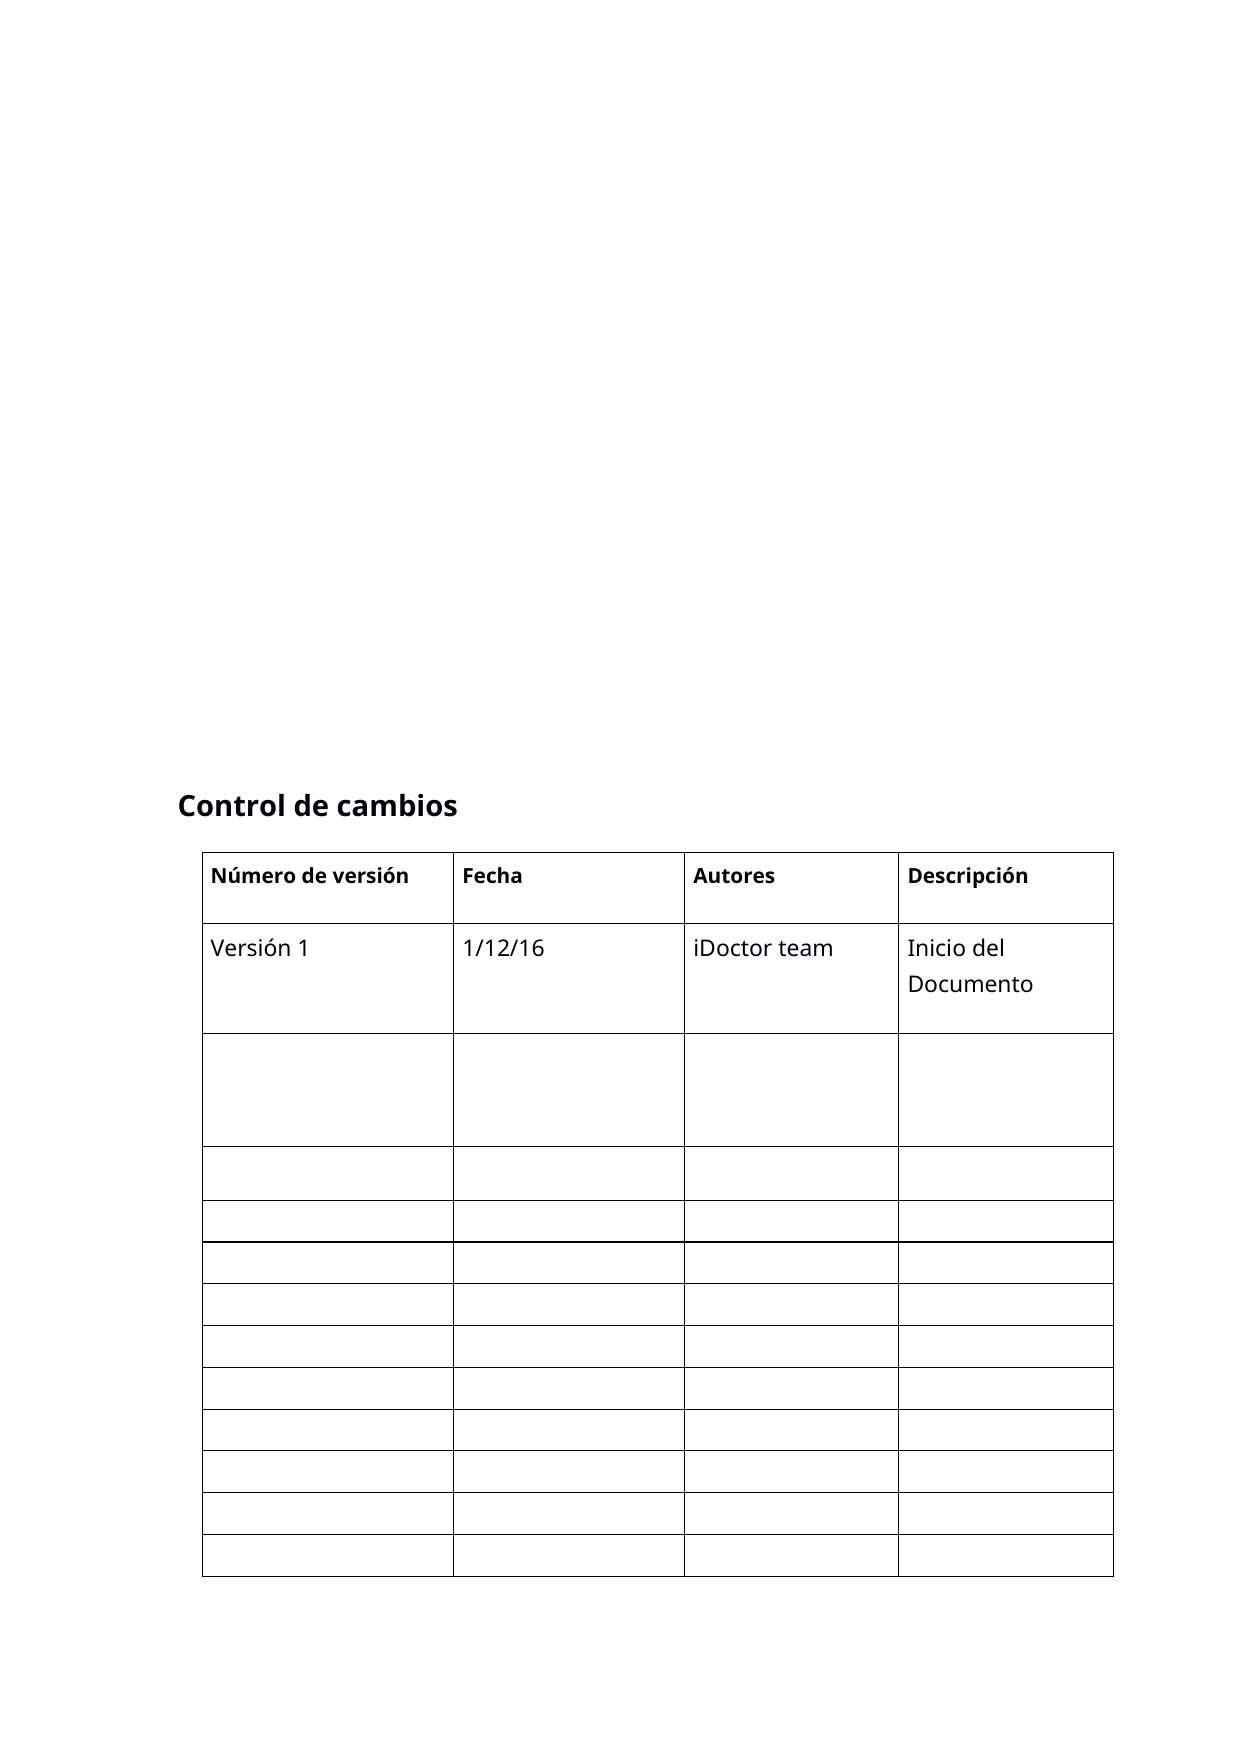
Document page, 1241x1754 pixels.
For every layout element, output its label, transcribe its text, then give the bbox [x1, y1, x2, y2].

table_cell [899, 1147, 1113, 1200]
table_cell [203, 1535, 453, 1576]
table_cell [685, 1284, 898, 1325]
table_cell [203, 1410, 453, 1450]
table_cell [203, 1147, 453, 1200]
table_cell [454, 1368, 684, 1408]
text Control de cambios [177, 785, 1063, 825]
table_cell [454, 1284, 684, 1325]
table_cell [454, 1410, 684, 1450]
table_cell [685, 1201, 898, 1241]
table_cell [685, 1326, 898, 1367]
table_cell [685, 1493, 898, 1534]
table_cell [685, 1368, 898, 1408]
table_cell [203, 1034, 453, 1146]
table_cell [203, 1493, 453, 1534]
table_cell [203, 1243, 453, 1283]
table_cell Versión 1 [203, 924, 453, 1033]
table_cell [899, 1243, 1113, 1283]
table_cell [685, 1451, 898, 1492]
table_cell [899, 1493, 1113, 1534]
table_cell [454, 1034, 684, 1146]
table_cell [685, 1034, 898, 1146]
table_header Descripción [899, 853, 1113, 923]
table_cell [685, 1535, 898, 1576]
table_header Número de versión [203, 853, 453, 923]
table_cell iDoctor team [685, 924, 898, 1033]
table_cell [899, 1201, 1113, 1241]
table_cell [203, 1326, 453, 1367]
table_cell [899, 1410, 1113, 1450]
table_cell [899, 1034, 1113, 1146]
table_header Fecha [454, 853, 684, 923]
table_cell [685, 1410, 898, 1450]
table_cell 1/12/16 [454, 924, 684, 1033]
table_cell [685, 1147, 898, 1200]
table_cell [685, 1243, 898, 1283]
table_cell [454, 1147, 684, 1200]
table_header Autores [685, 853, 898, 923]
table_cell [203, 1201, 453, 1241]
table_cell [454, 1535, 684, 1576]
table_cell [203, 1451, 453, 1492]
table_cell [454, 1451, 684, 1492]
table_cell Inicio del Documento [899, 924, 1113, 1033]
table_cell [203, 1368, 453, 1408]
table_cell [899, 1535, 1113, 1576]
table_cell [203, 1284, 453, 1325]
table_cell [899, 1284, 1113, 1325]
table_cell [899, 1326, 1113, 1367]
table_cell [899, 1451, 1113, 1492]
table_cell [899, 1368, 1113, 1408]
table_cell [454, 1326, 684, 1367]
table_cell [454, 1493, 684, 1534]
table_cell [454, 1243, 684, 1283]
table_cell [454, 1201, 684, 1241]
